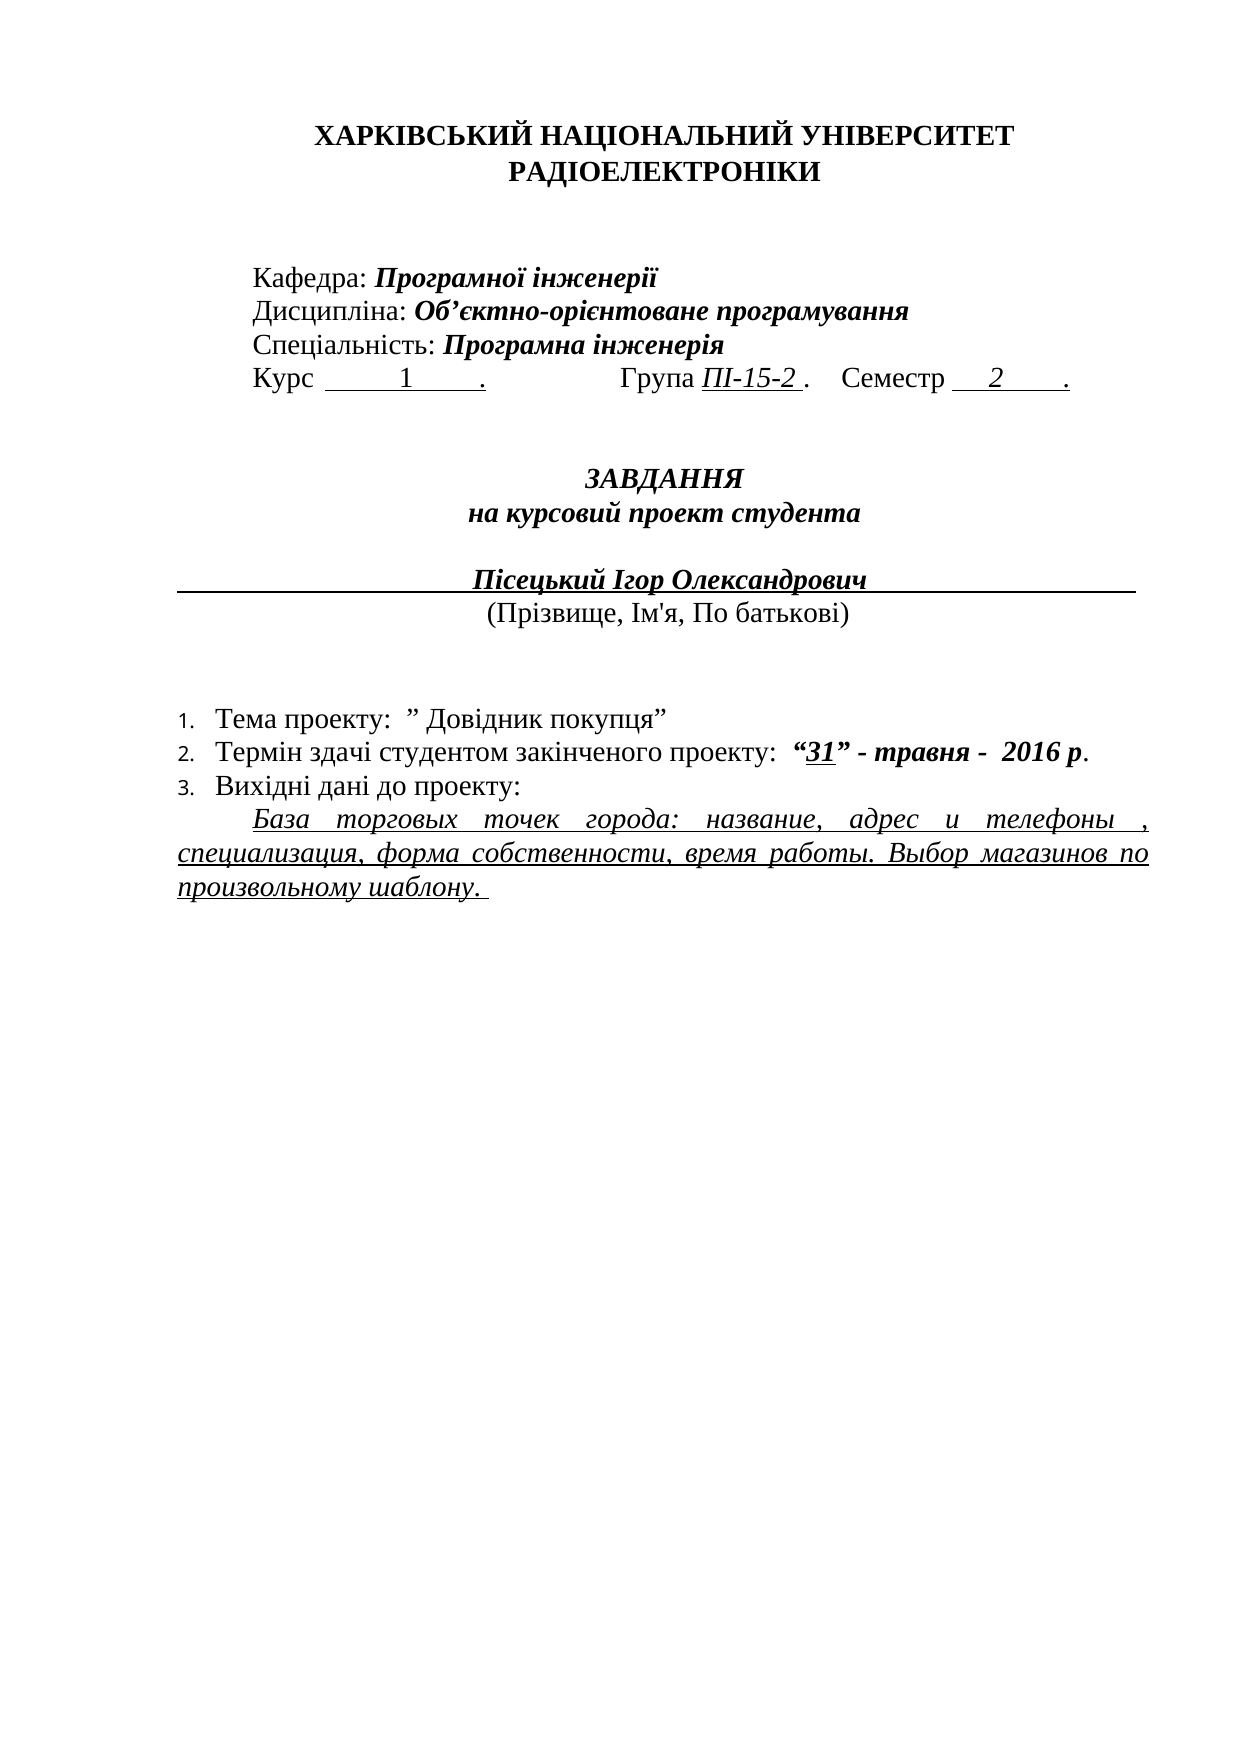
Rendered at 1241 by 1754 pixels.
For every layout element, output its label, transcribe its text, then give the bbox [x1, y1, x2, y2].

text База торговых точек города: название, адрес и телефоны , специализация, форма собственности, время работы. Выбор магазинов по произвольному шаблону. [177, 865, 1149, 902]
text База торговых точек города: название, адрес и телефоны , специализация, форма собственности, время работы. Выбор магазинов по произвольному шаблону. [177, 802, 1149, 864]
text Курс 1 . Група ПІ-15-2 . Семестр 2 . [177, 361, 1152, 394]
text на курсовий проект студента [177, 495, 1152, 528]
list Термін здачі студентом закінченого проекту: “31” - травня - 2016 р. [177, 734, 1152, 768]
title Пісецький Ігор Олександрович [177, 562, 1152, 595]
text ЗАВДАННЯ [177, 461, 1152, 495]
text Кафедра: Програмної інженерії [177, 260, 1152, 293]
list Тема проекту: ” Довідник покупця” [177, 701, 1152, 734]
text Дисципліна: Об’єктно-орієнтоване програмування [177, 293, 1152, 327]
text (Прізвище, Ім'я, По батькові) [177, 595, 1152, 629]
list Вихідні дані до проекту: [177, 768, 1152, 802]
text Спеціальність: Програмна інженерія [177, 327, 1152, 361]
text ХАРКІВСЬКИЙ НАЦІОНАЛЬНИЙ УНІВЕРСИТЕТ РАДІОЕЛЕКТРОНІКИ [177, 118, 1152, 188]
